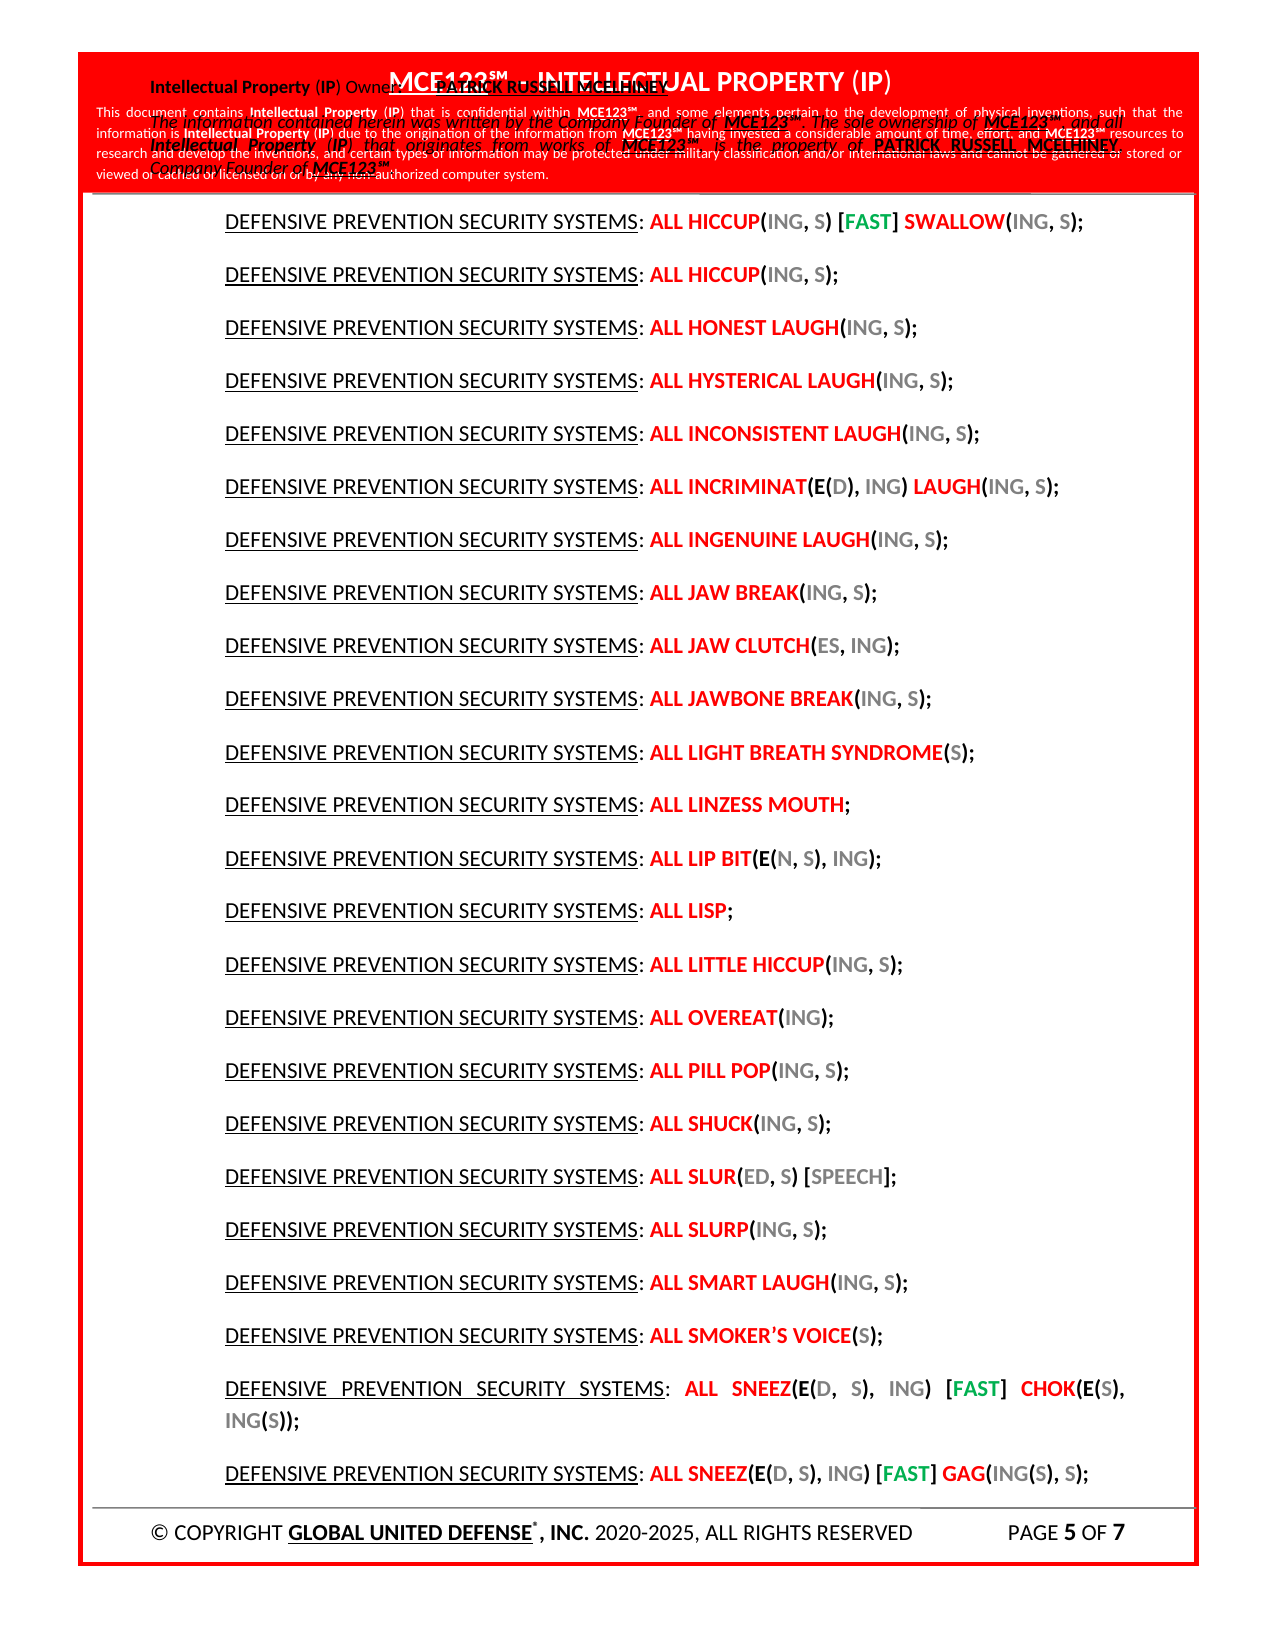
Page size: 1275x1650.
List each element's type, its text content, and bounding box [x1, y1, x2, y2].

text DEFENSIVE PREVENTION SECURITY SYSTEMS: ALL LITTLE HICCUP(ING, S); [225, 950, 1125, 978]
text DEFENSIVE PREVENTION SECURITY SYSTEMS: ALL LIP BIT(E(N, S), ING); [225, 844, 1125, 872]
text DEFENSIVE PREVENTION SECURITY SYSTEMS: ALL JAWBONE BREAK(ING, S); [225, 684, 1125, 713]
text DEFENSIVE PREVENTION SECURITY SYSTEMS: ALL SLURP(ING, S); [225, 1215, 1125, 1243]
text DEFENSIVE PREVENTION SECURITY SYSTEMS: ALL SMOKER’S VOICE(S); [225, 1321, 1125, 1349]
text DEFENSIVE PREVENTION SECURITY SYSTEMS: ALL SMART LAUGH(ING, S); [225, 1268, 1125, 1296]
text DEFENSIVE PREVENTION SECURITY SYSTEMS: ALL SHUCK(ING, S); [225, 1109, 1125, 1137]
text DEFENSIVE PREVENTION SECURITY SYSTEMS: ALL HICCUP(ING, S) [FAST] SWALLOW(ING, S); [225, 207, 1125, 235]
text DEFENSIVE PREVENTION SECURITY SYSTEMS: ALL SLUR(ED, S) [SPEECH]; [225, 1162, 1125, 1190]
text DEFENSIVE PREVENTION SECURITY SYSTEMS: ALL SNEEZ(E(D, S), ING) [FAST] CHOK(E(S), ING(S)); [225, 1374, 1125, 1434]
text DEFENSIVE PREVENTION SECURITY SYSTEMS: ALL LISP; [225, 897, 1125, 925]
text DEFENSIVE PREVENTION SECURITY SYSTEMS: ALL OVEREAT(ING); [225, 1003, 1125, 1031]
text DEFENSIVE PREVENTION SECURITY SYSTEMS: ALL HYSTERICAL LAUGH(ING, S); [225, 366, 1125, 394]
text DEFENSIVE PREVENTION SECURITY SYSTEMS: ALL JAW BREAK(ING, S); [225, 578, 1125, 607]
text DEFENSIVE PREVENTION SECURITY SYSTEMS: ALL JAW CLUTCH(ES, ING); [225, 632, 1125, 659]
text DEFENSIVE PREVENTION SECURITY SYSTEMS: ALL HICCUP(ING, S); [225, 260, 1125, 288]
text DEFENSIVE PREVENTION SECURITY SYSTEMS: ALL INCONSISTENT LAUGH(ING, S); [225, 419, 1125, 447]
text DEFENSIVE PREVENTION SECURITY SYSTEMS: ALL INCRIMINAT(E(D), ING) LAUGH(ING, S); [225, 472, 1125, 501]
text DEFENSIVE PREVENTION SECURITY SYSTEMS: ALL INGENUINE LAUGH(ING, S); [225, 526, 1125, 553]
text DEFENSIVE PREVENTION SECURITY SYSTEMS: ALL HONEST LAUGH(ING, S); [225, 313, 1125, 341]
text DEFENSIVE PREVENTION SECURITY SYSTEMS: ALL SNEEZ(E(D, S), ING) [FAST] GAG(ING(S), S); [225, 1459, 1125, 1487]
text DEFENSIVE PREVENTION SECURITY SYSTEMS: ALL PILL POP(ING, S); [225, 1056, 1125, 1084]
text DEFENSIVE PREVENTION SECURITY SYSTEMS: ALL LIGHT BREATH SYNDROME(S); [225, 738, 1125, 766]
text DEFENSIVE PREVENTION SECURITY SYSTEMS: ALL LINZESS MOUTH; [225, 791, 1125, 819]
